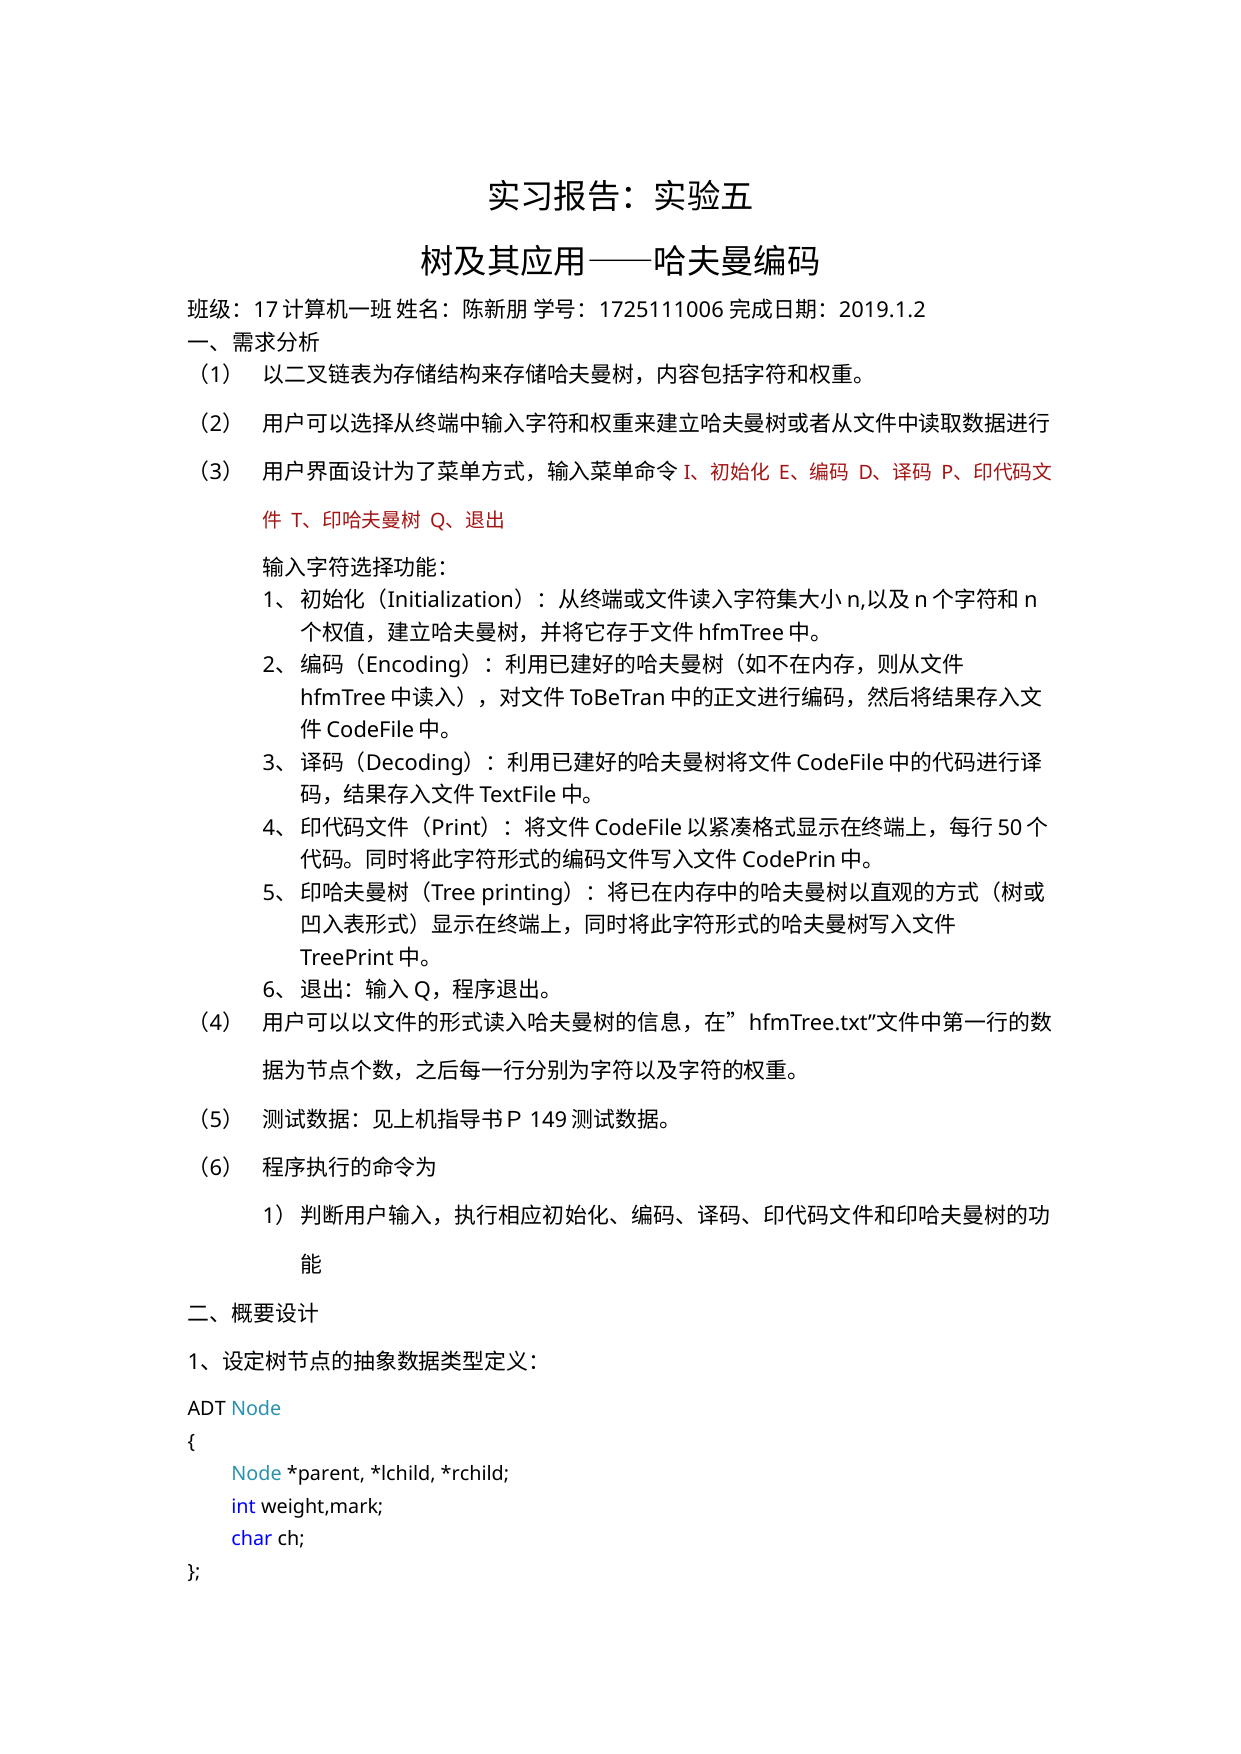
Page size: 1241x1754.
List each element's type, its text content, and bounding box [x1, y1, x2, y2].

list 译码（Decoding）：利用已建好的哈夫曼树将文件CodeFile中的代码进行译码，结果存入文件TextFile中。 [262, 744, 1053, 809]
list 退出：输入Q，程序退出。 [262, 972, 1053, 1004]
list 印哈夫曼树（Tree printing）：将已在内存中的哈夫曼树以直观的方式（树或凹入表形式）显示在终端上，同时将此字符形式的哈夫曼树写入文件TreePrint中。 [262, 874, 1053, 972]
list 以二叉链表为存储结构来存储哈夫曼树，内容包括字符和权重。 [187, 357, 1053, 389]
list 输入字符选择功能： [262, 549, 1053, 582]
text 树及其应用——哈夫曼编码 [187, 227, 1053, 292]
text char ch; [187, 1522, 1053, 1554]
text { [187, 1424, 1053, 1457]
text Node *parent, *lchild, *rchild; [187, 1457, 1053, 1489]
text ADT Node [187, 1392, 1053, 1424]
text int weight,mark; [187, 1489, 1053, 1522]
text }; [187, 1554, 1053, 1587]
text 二、概要设计 [187, 1295, 1053, 1328]
list 用户界面设计为了菜单方式，输入菜单命令I、初始化 E、编码 D、译码 P、印代码文件 T、印哈夫曼树 Q、退出 [187, 454, 1053, 535]
list 需求分析 [187, 324, 1053, 357]
text 班级：17计算机一班 姓名：陈新朋 学号：1725111006 完成日期：2019.1.2 [187, 292, 1053, 324]
list 编码（Encoding）：利用已建好的哈夫曼树（如不在内存，则从文件hfmTree中读入），对文件ToBeTran中的正文进行编码，然后将结果存入文件CodeFile中。 [262, 647, 1053, 744]
list 程序执行的命令为 [187, 1150, 1053, 1182]
text 实习报告：实验五 [187, 162, 1053, 227]
list 用户可以以文件的形式读入哈夫曼树的信息，在”hfmTree.txt”文件中第一行的数据为节点个数，之后每一行分别为字符以及字符的权重。 [187, 1004, 1053, 1086]
list 判断用户输入，执行相应初始化、编码、译码、印代码文件和印哈夫曼树的功能 [262, 1198, 1053, 1279]
list 初始化（Initialization）：从终端或文件读入字符集大小n,以及n个字符和n个权值，建立哈夫曼树，并将它存于文件hfmTree中。 [262, 582, 1053, 647]
list 测试数据：见上机指导书Ｐ149测试数据。 [187, 1101, 1053, 1134]
text 1、设定树节点的抽象数据类型定义： [187, 1343, 1053, 1376]
list 印代码文件（Print）：将文件CodeFile以紧凑格式显示在终端上，每行50个代码。同时将此字符形式的编码文件写入文件CodePrin中。 [262, 809, 1053, 874]
list 用户可以选择从终端中输入字符和权重来建立哈夫曼树或者从文件中读取数据进行 [187, 405, 1053, 438]
